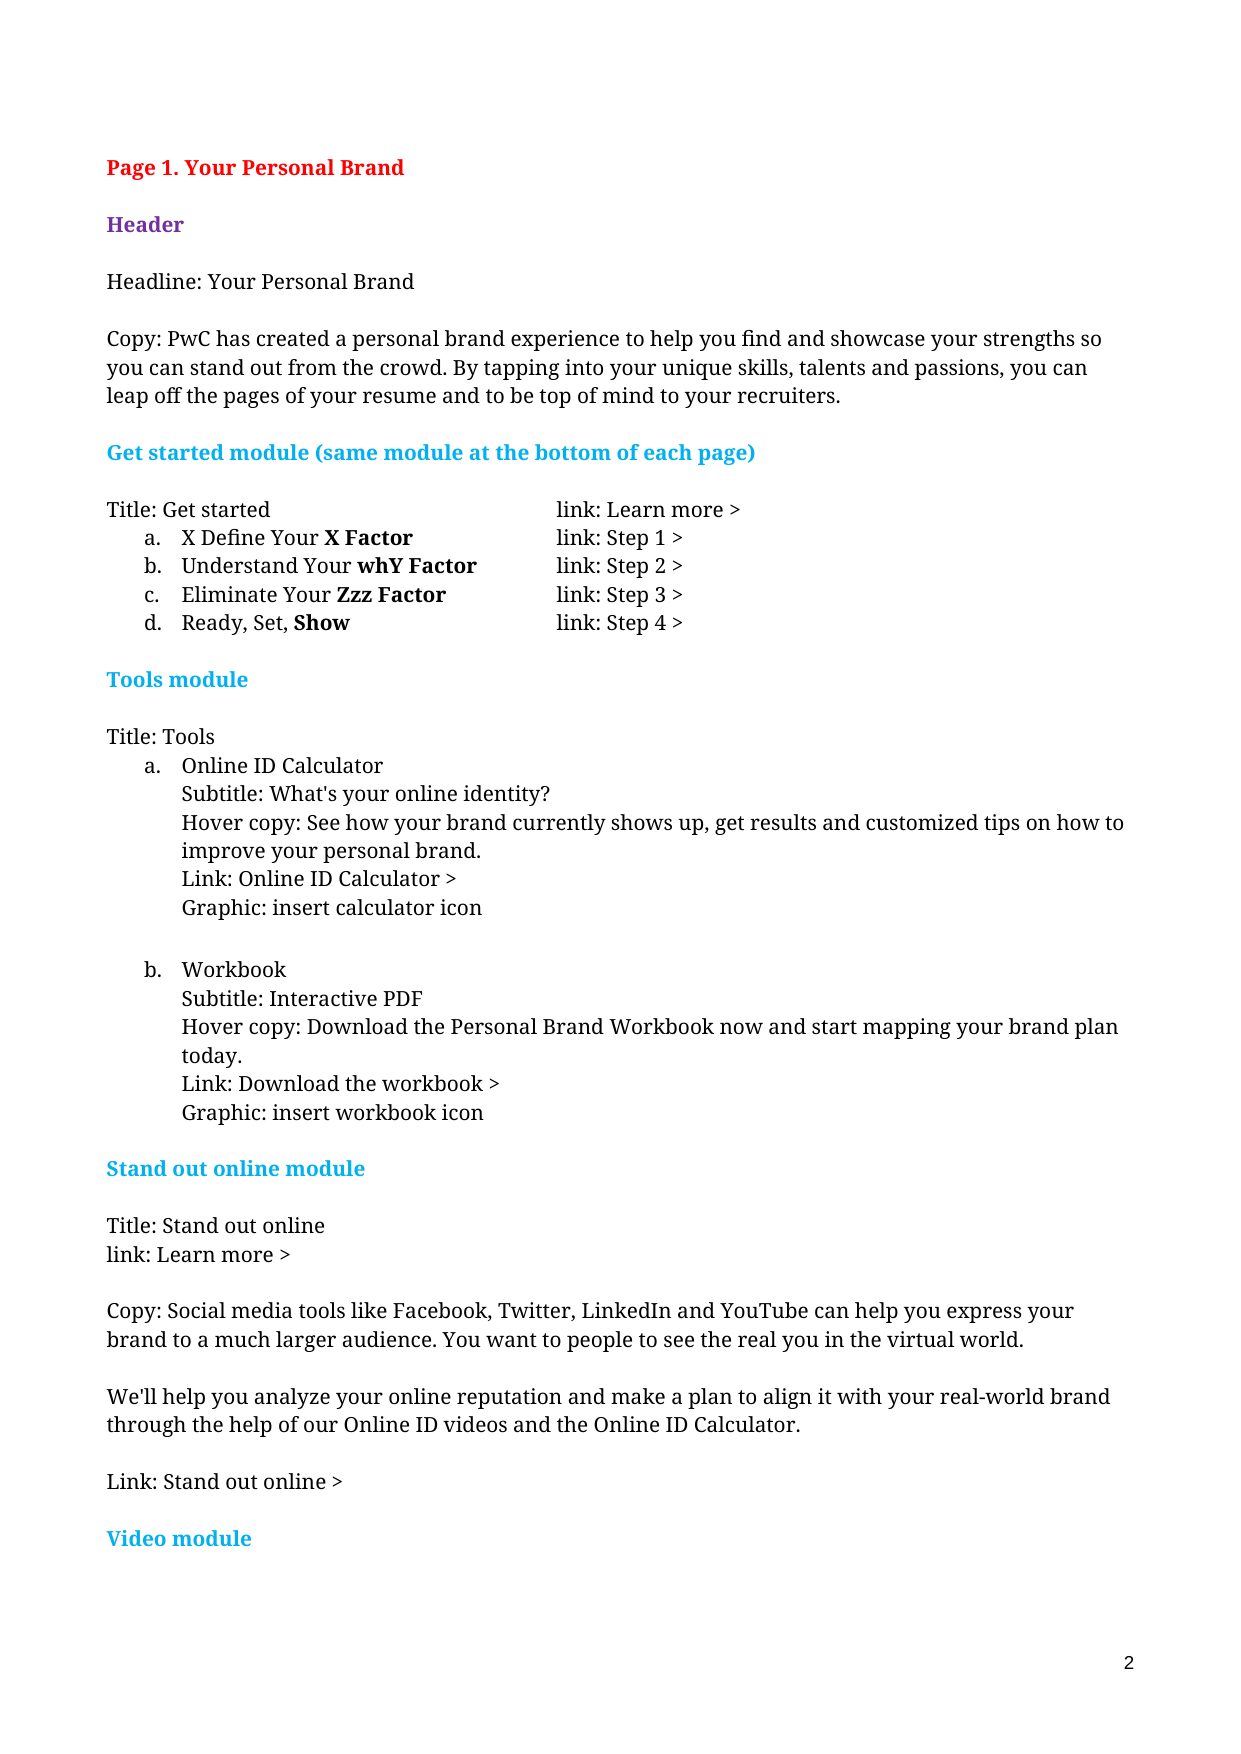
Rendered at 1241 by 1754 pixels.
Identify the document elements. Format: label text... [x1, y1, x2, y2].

text Header [106, 210, 1134, 239]
text Headline: Your Personal Brand [106, 267, 1134, 296]
text Title: Get started link: Learn more > [106, 495, 1134, 523]
list Link: Online ID Calculator > [181, 864, 1134, 893]
text Copy: PwC has created a personal brand experience to help you find and showcase your strengths so you can stand out from the crowd. By tapping into your unique skills, talents and passions, you can leap off the pages of your resume and to be top of mind to your recruiters. [106, 324, 1134, 409]
list Eliminate Your Zzz Factor link: Step 3 > [144, 580, 1134, 608]
text Get started module (same module at the bottom of each page) [106, 438, 1134, 466]
list Hover copy: See how your brand currently shows up, get results and customized tips on how to improve your personal brand. [181, 808, 1134, 864]
list Ready, Set, Show link: Step 4 > [144, 608, 1134, 637]
text Page 1. Your Personal Brand [106, 153, 1134, 182]
text Tools module [106, 665, 1134, 694]
text Copy: Social media tools like Facebook, Twitter, LinkedIn and YouTube can help you express your brand to a much larger audience. You want to people to see the real you in the virtual world. [106, 1297, 1134, 1353]
text Title: Tools [106, 722, 1134, 751]
list X Define Your X Factor link: Step 1 > [144, 523, 1134, 552]
list Workbook Subtitle: Interactive PDF Hover copy: Download the Personal Brand Workbook now and start mapping your brand plan today. Link: Download the workbook > Graphic: insert workbook icon [144, 955, 1134, 1126]
text Link: Stand out online > [106, 1467, 1134, 1496]
text link: Learn more > [106, 1240, 1134, 1268]
text We'll help you analyze your online reputation and make a plan to align it with your real-world brand through the help of our Online ID videos and the Online ID Calculator. [106, 1382, 1134, 1439]
text Stand out online module [106, 1154, 1134, 1183]
text Title: Stand out online [106, 1211, 1134, 1240]
list Understand Your whY Factor link: Step 2 > [144, 552, 1134, 580]
text Video module [106, 1524, 1134, 1553]
list Online ID Calculator Subtitle: What's your online identity? [144, 751, 1134, 808]
list Graphic: insert calculator icon [181, 893, 1134, 955]
